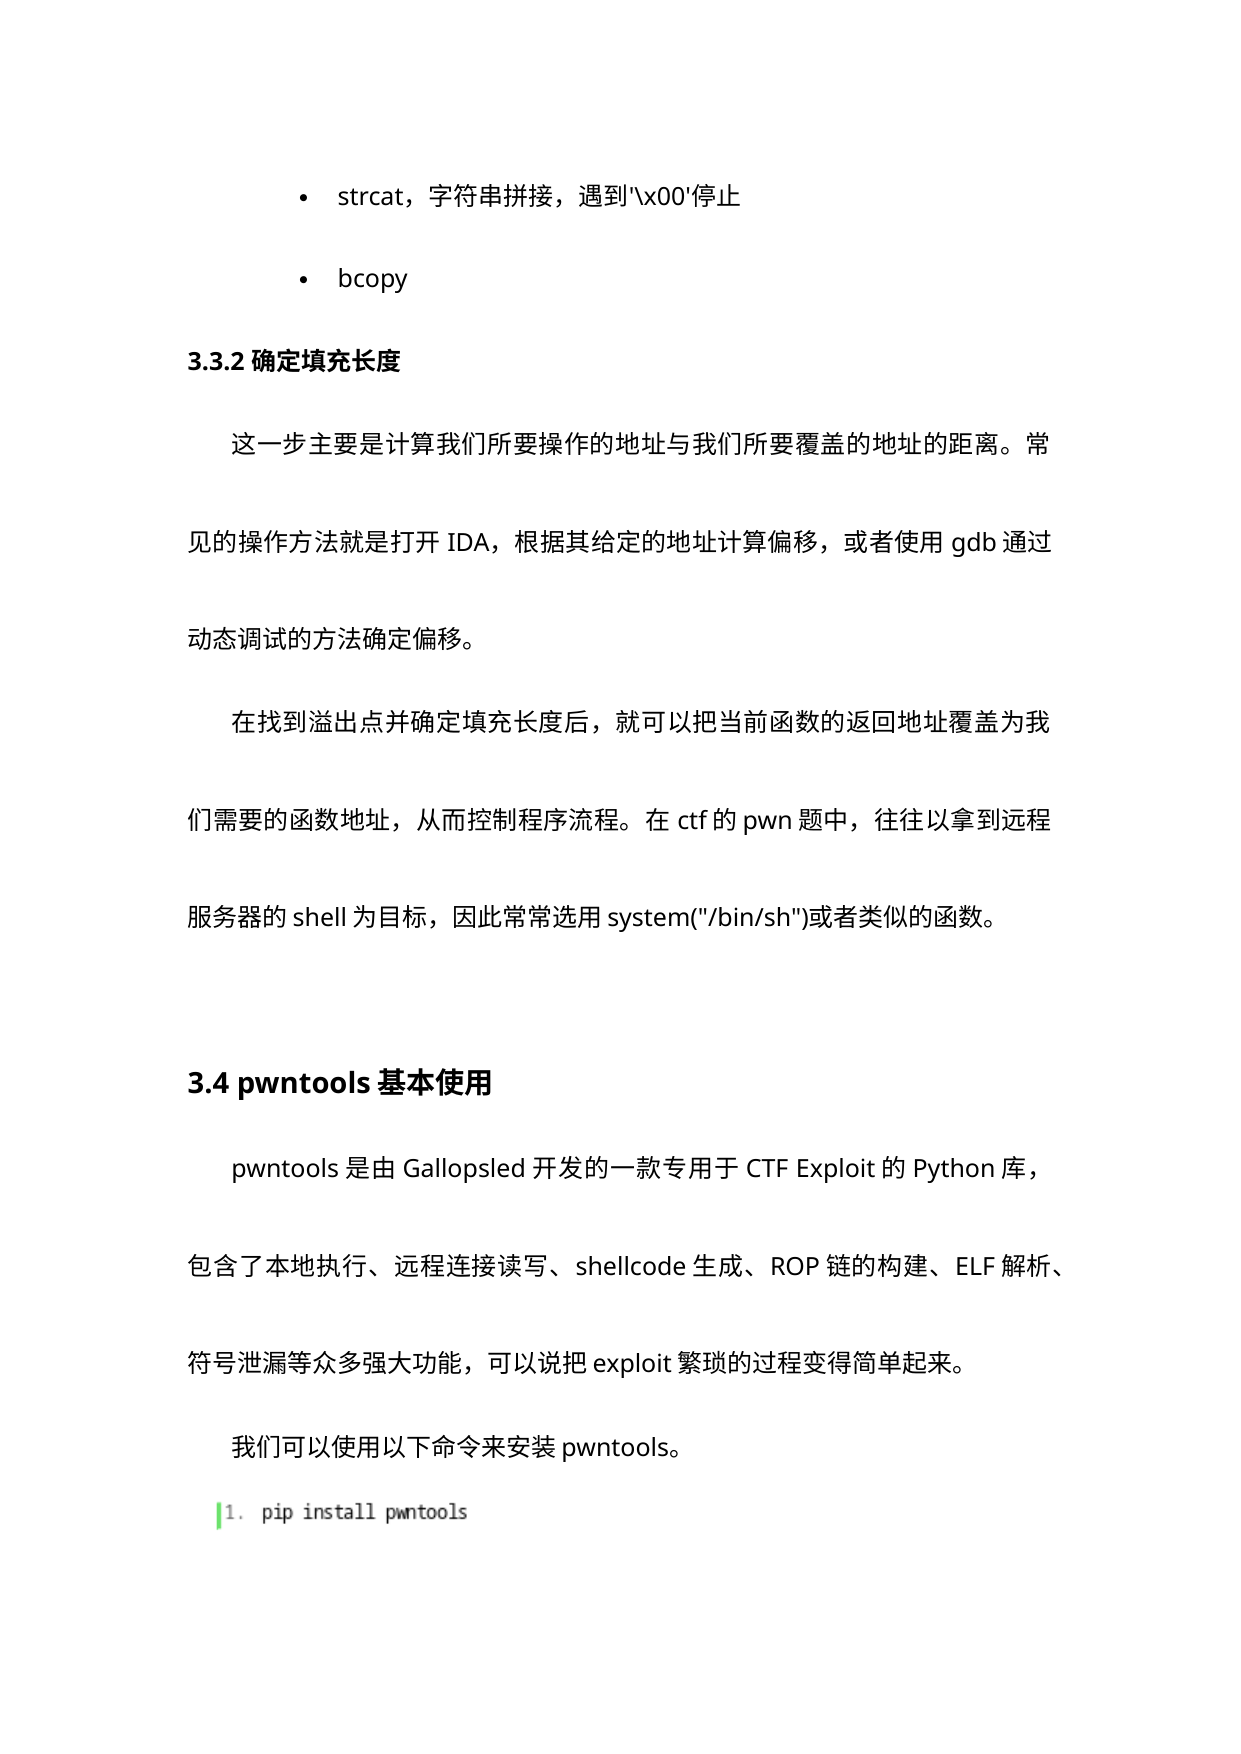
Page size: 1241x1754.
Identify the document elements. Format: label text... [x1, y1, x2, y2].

text pwntools是由Gallopsled开发的一款专用于CTF Exploit的Python库，包含了本地执行、远程连接读写、shellcode生成、ROP链的构建、ELF解析、符号泄漏等众多强大功能，可以说把exploit繁琐的过程变得简单起来。 [187, 1134, 1053, 1394]
list strcat，字符串拼接，遇到'\x00'停止 [300, 162, 1053, 227]
text 我们可以使用以下命令来安装pwntools。 [187, 1413, 1053, 1478]
text 3.3.2 确定填充长度 [187, 327, 1053, 392]
text 3.4 pwntools基本使用 [187, 1048, 1053, 1113]
text 这一步主要是计算我们所要操作的地址与我们所要覆盖的地址的距离。常见的操作方法就是打开 IDA，根据其给定的地址计算偏移，或者使用gdb通过动态调试的方法确定偏移。 [187, 410, 1053, 670]
list bcopy [300, 245, 1053, 310]
text 在找到溢出点并确定填充长度后，就可以把当前函数的返回地址覆盖为我们需要的函数地址，从而控制程序流程。在ctf的pwn题中，往往以拿到远程服务器的shell为目标，因此常常选用system("/bin/sh")或者类似的函数。 [187, 688, 1053, 948]
